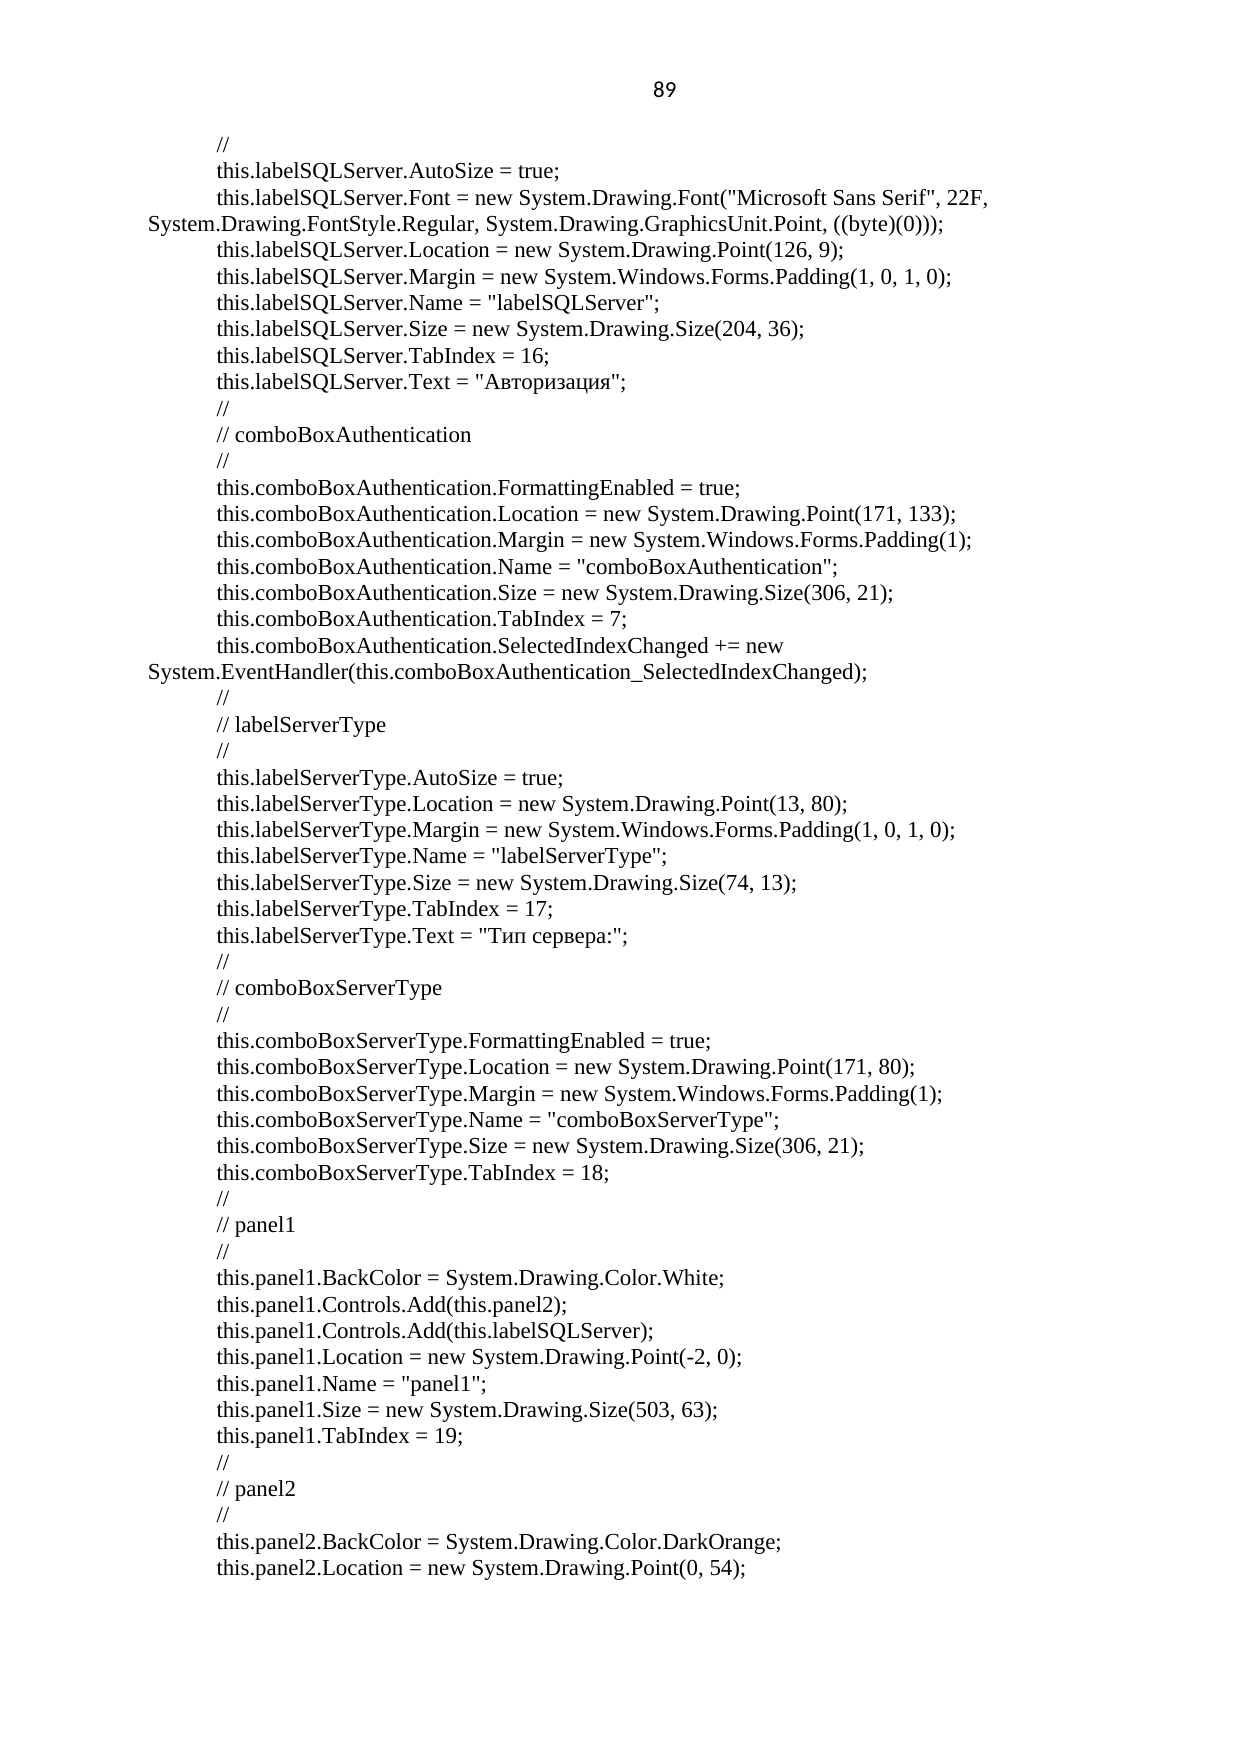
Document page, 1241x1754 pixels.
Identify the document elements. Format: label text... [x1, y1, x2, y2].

text this.comboBoxAuthentication.Size = new System.Drawing.Size(306, 21); [148, 579, 1181, 605]
text this.labelSQLServer.Margin = new System.Windows.Forms.Padding(1, 0, 1, 0); [148, 263, 1181, 289]
text this.panel1.Location = new System.Drawing.Point(-2, 0); [148, 1343, 1181, 1370]
text this.comboBoxAuthentication.Margin = new System.Windows.Forms.Padding(1); [148, 526, 1181, 553]
text // [148, 1449, 1181, 1475]
text this.comboBoxServerType.Name = "comboBoxServerType"; [148, 1106, 1181, 1132]
text this.comboBoxAuthentication.Name = "comboBoxAuthentication"; [148, 553, 1181, 579]
text this.labelServerType.Margin = new System.Windows.Forms.Padding(1, 0, 1, 0); [148, 816, 1181, 843]
text this.comboBoxServerType.Margin = new System.Windows.Forms.Padding(1); [148, 1080, 1181, 1106]
text this.panel1.Controls.Add(this.panel2); [148, 1291, 1181, 1317]
text this.panel1.BackColor = System.Drawing.Color.White; [148, 1264, 1181, 1291]
text // panel1 [148, 1212, 1181, 1238]
text this.labelSQLServer.Name = "labelSQLServer"; [148, 289, 1181, 316]
text this.comboBoxAuthentication.SelectedIndexChanged += new System.EventHandler(this.comboBoxAuthentication_SelectedIndexChanged); [148, 632, 1181, 684]
text // [148, 1001, 1181, 1027]
text this.comboBoxServerType.Size = new System.Drawing.Size(306, 21); [148, 1132, 1181, 1159]
text // [148, 447, 1181, 474]
text this.panel1.Name = "panel1"; [148, 1370, 1181, 1396]
text // comboBoxServerType [148, 974, 1181, 1001]
text // [148, 1501, 1181, 1528]
text // [148, 131, 1181, 157]
text this.labelSQLServer.Size = new System.Drawing.Size(204, 36); [148, 316, 1181, 342]
text this.comboBoxAuthentication.FormattingEnabled = true; [148, 474, 1181, 500]
text // [148, 394, 1181, 421]
text this.panel1.Size = new System.Drawing.Size(503, 63); [148, 1396, 1181, 1422]
text // [148, 737, 1181, 763]
text this.comboBoxAuthentication.TabIndex = 7; [148, 605, 1181, 632]
text this.comboBoxServerType.Location = new System.Drawing.Point(171, 80); [148, 1053, 1181, 1080]
text this.labelServerType.AutoSize = true; [148, 763, 1181, 790]
text // panel2 [148, 1475, 1181, 1501]
text this.labelSQLServer.TabIndex = 16; [148, 342, 1181, 368]
text this.labelServerType.Size = new System.Drawing.Size(74, 13); [148, 869, 1181, 895]
text // comboBoxAuthentication [148, 421, 1181, 447]
text this.comboBoxAuthentication.Location = new System.Drawing.Point(171, 133); [148, 500, 1181, 526]
text this.labelSQLServer.AutoSize = true; [148, 157, 1181, 184]
text this.labelServerType.TabIndex = 17; [148, 895, 1181, 922]
text this.labelServerType.Location = new System.Drawing.Point(13, 80); [148, 790, 1181, 816]
text // [148, 1185, 1181, 1212]
text this.panel1.TabIndex = 19; [148, 1422, 1181, 1449]
text this.labelSQLServer.Text = "Авторизация"; [148, 368, 1181, 394]
text this.panel2.BackColor = System.Drawing.Color.DarkOrange; [148, 1528, 1181, 1554]
text this.labelServerType.Text = "Тип сервера:"; [148, 922, 1181, 948]
text // [148, 1238, 1181, 1264]
text this.labelServerType.Name = "labelServerType"; [148, 843, 1181, 869]
text this.panel2.Location = new System.Drawing.Point(0, 54); [148, 1554, 1181, 1581]
text this.panel1.Controls.Add(this.labelSQLServer); [148, 1317, 1181, 1343]
text this.labelSQLServer.Font = new System.Drawing.Font("Microsoft Sans Serif", 22F, System.Drawing.FontStyle.Regular, System.Drawing.GraphicsUnit.Point, ((byte)(0))); [148, 184, 1181, 236]
text // [148, 684, 1181, 711]
text // labelServerType [148, 711, 1181, 737]
text this.comboBoxServerType.FormattingEnabled = true; [148, 1027, 1181, 1053]
text this.labelSQLServer.Location = new System.Drawing.Point(126, 9); [148, 236, 1181, 263]
text // [148, 948, 1181, 974]
text this.comboBoxServerType.TabIndex = 18; [148, 1159, 1181, 1185]
